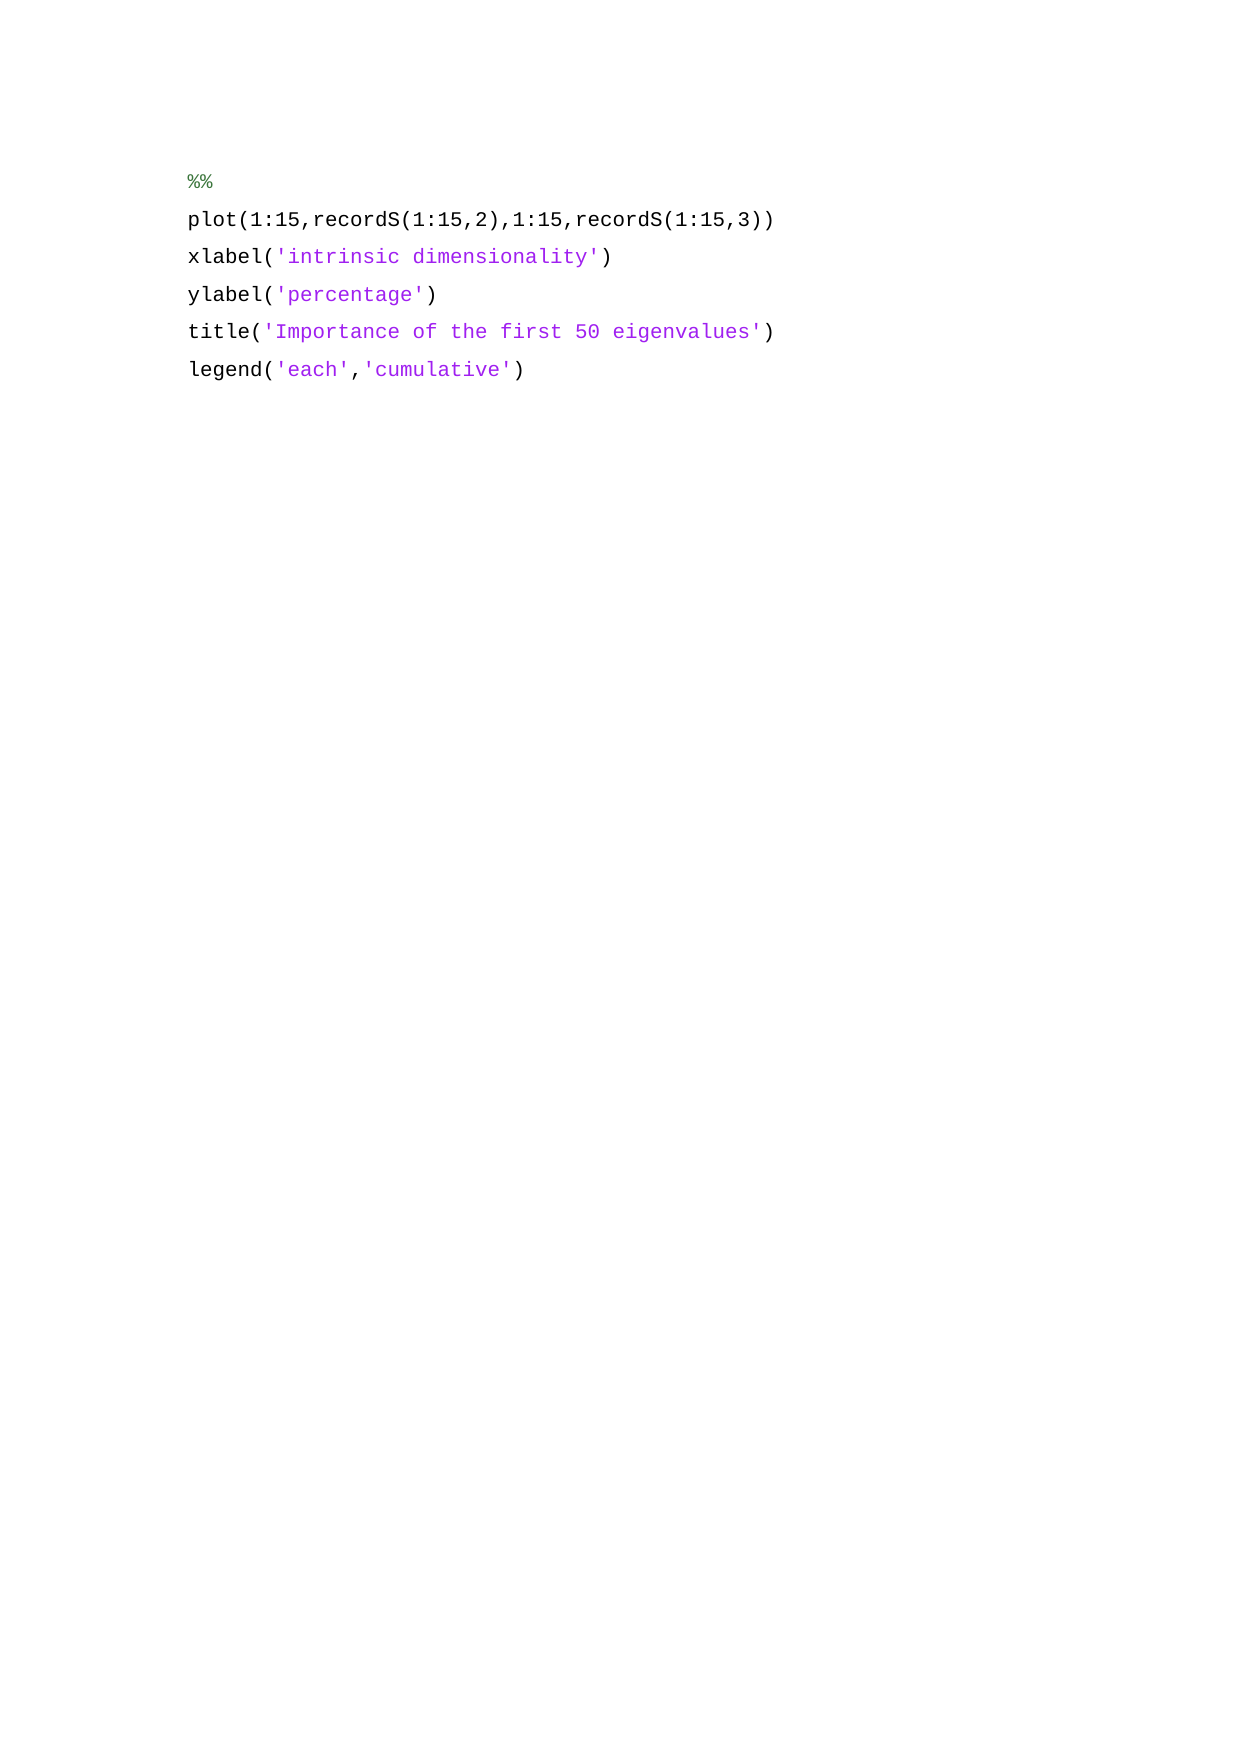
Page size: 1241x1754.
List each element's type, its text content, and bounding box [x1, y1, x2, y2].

text plot(1:15,recordS(1:15,2),1:15,recordS(1:15,3)) [187, 202, 1053, 239]
text title('Importance of the first 50 eigenvalues') [187, 314, 1053, 352]
text xlabel('intrinsic dimensionality') [187, 239, 1053, 277]
text ylabel('percentage') [187, 277, 1053, 314]
text %% [187, 164, 1053, 202]
text legend('each','cumulative') [187, 352, 1053, 389]
